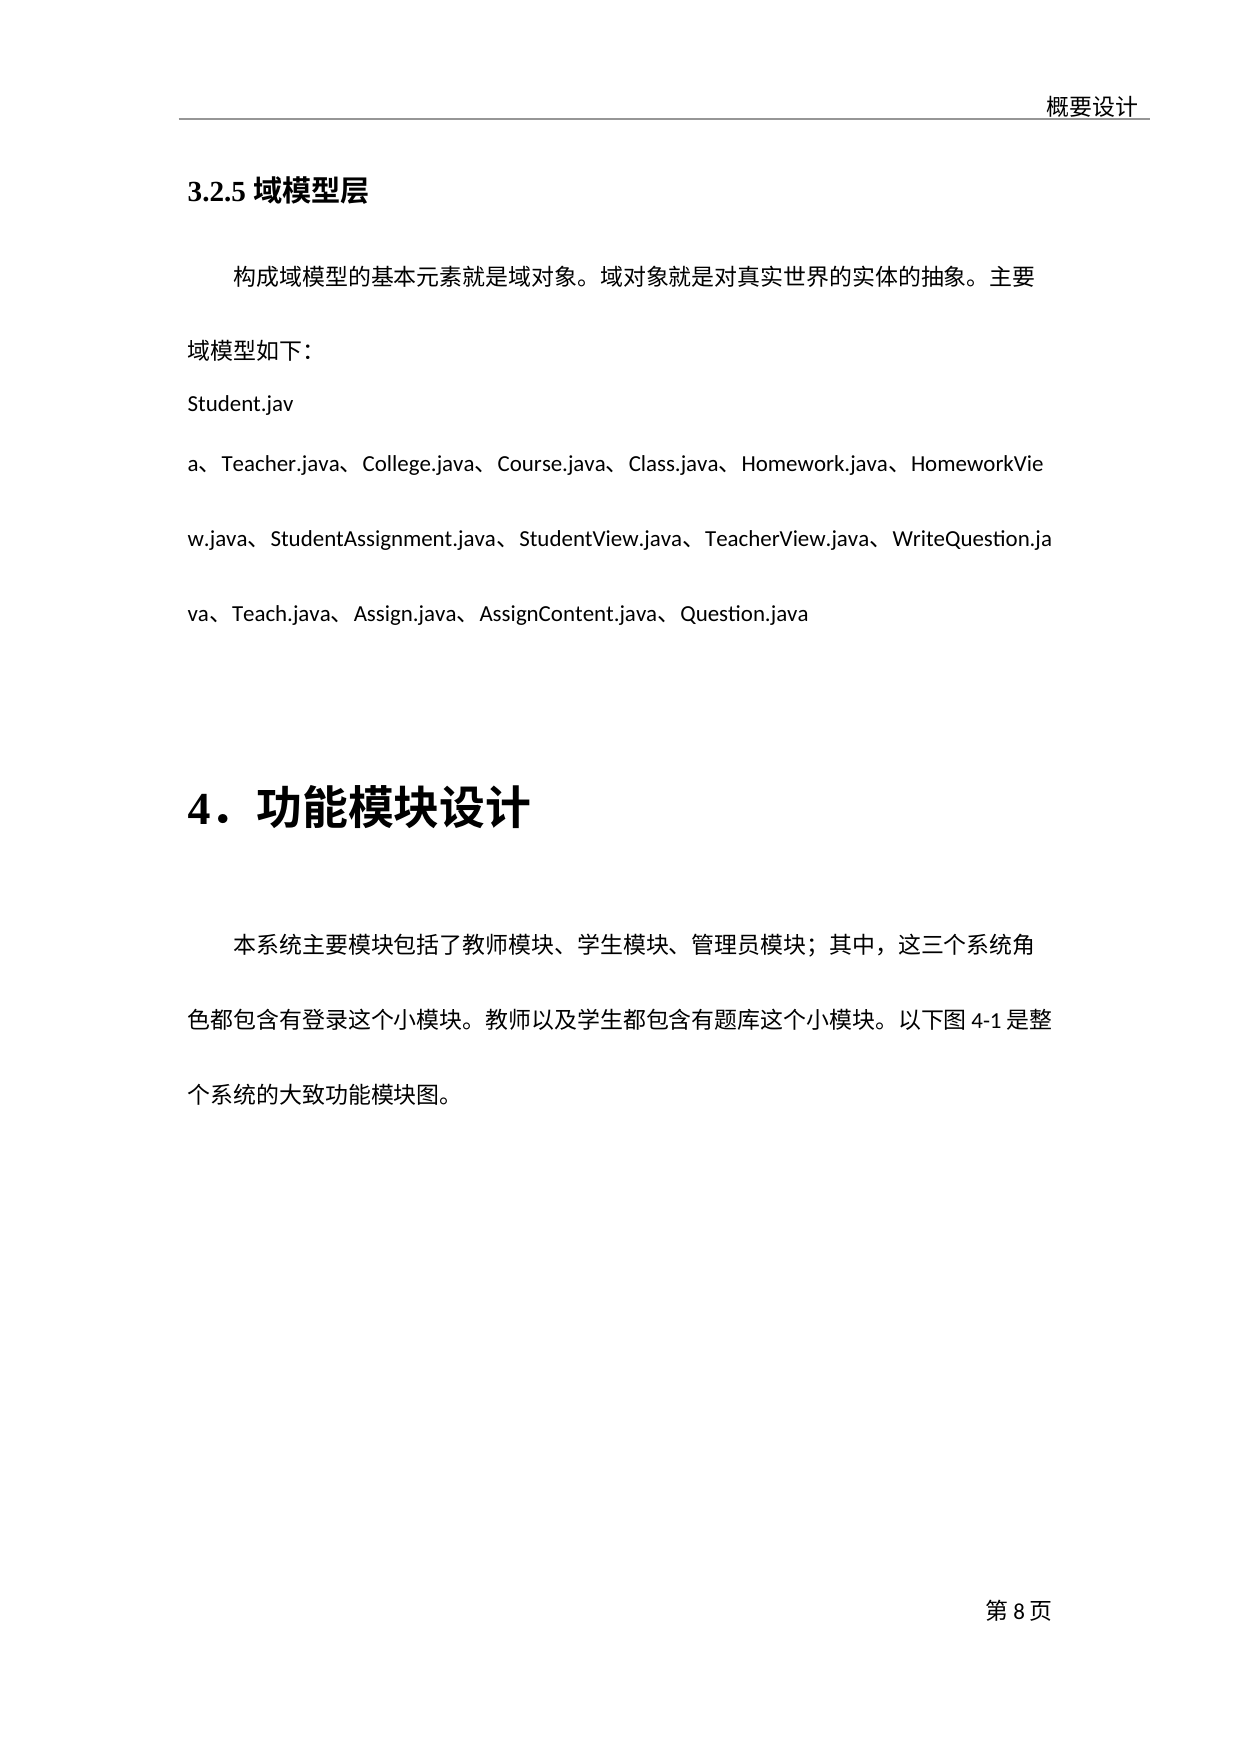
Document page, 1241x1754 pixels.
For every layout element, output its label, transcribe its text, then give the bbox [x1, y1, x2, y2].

text 构成域模型的基本元素就是域对象。域对象就是对真实世界的实体的抽象。主要域模型如下：Student.java、Teacher.java、College.java、Course.java、Class.java、Homework.java、HomeworkView.java、StudentAssignment.java、StudentView.java、TeacherView.java、WriteQuestion.java、Teach.java、Assign.java、AssignContent.java、Question.java [187, 242, 1053, 643]
subtitle 3.2.5 域模型层 [187, 156, 1053, 221]
subtitle 4．功能模块设计 [187, 756, 1053, 853]
text 本系统主要模块包括了教师模块、学生模块、管理员模块；其中，这三个系统角色都包含有登录这个小模块。教师以及学生都包含有题库这个小模块。以下图4-1是整个系统的大致功能模块图。 图4-1 [187, 912, 1053, 1126]
